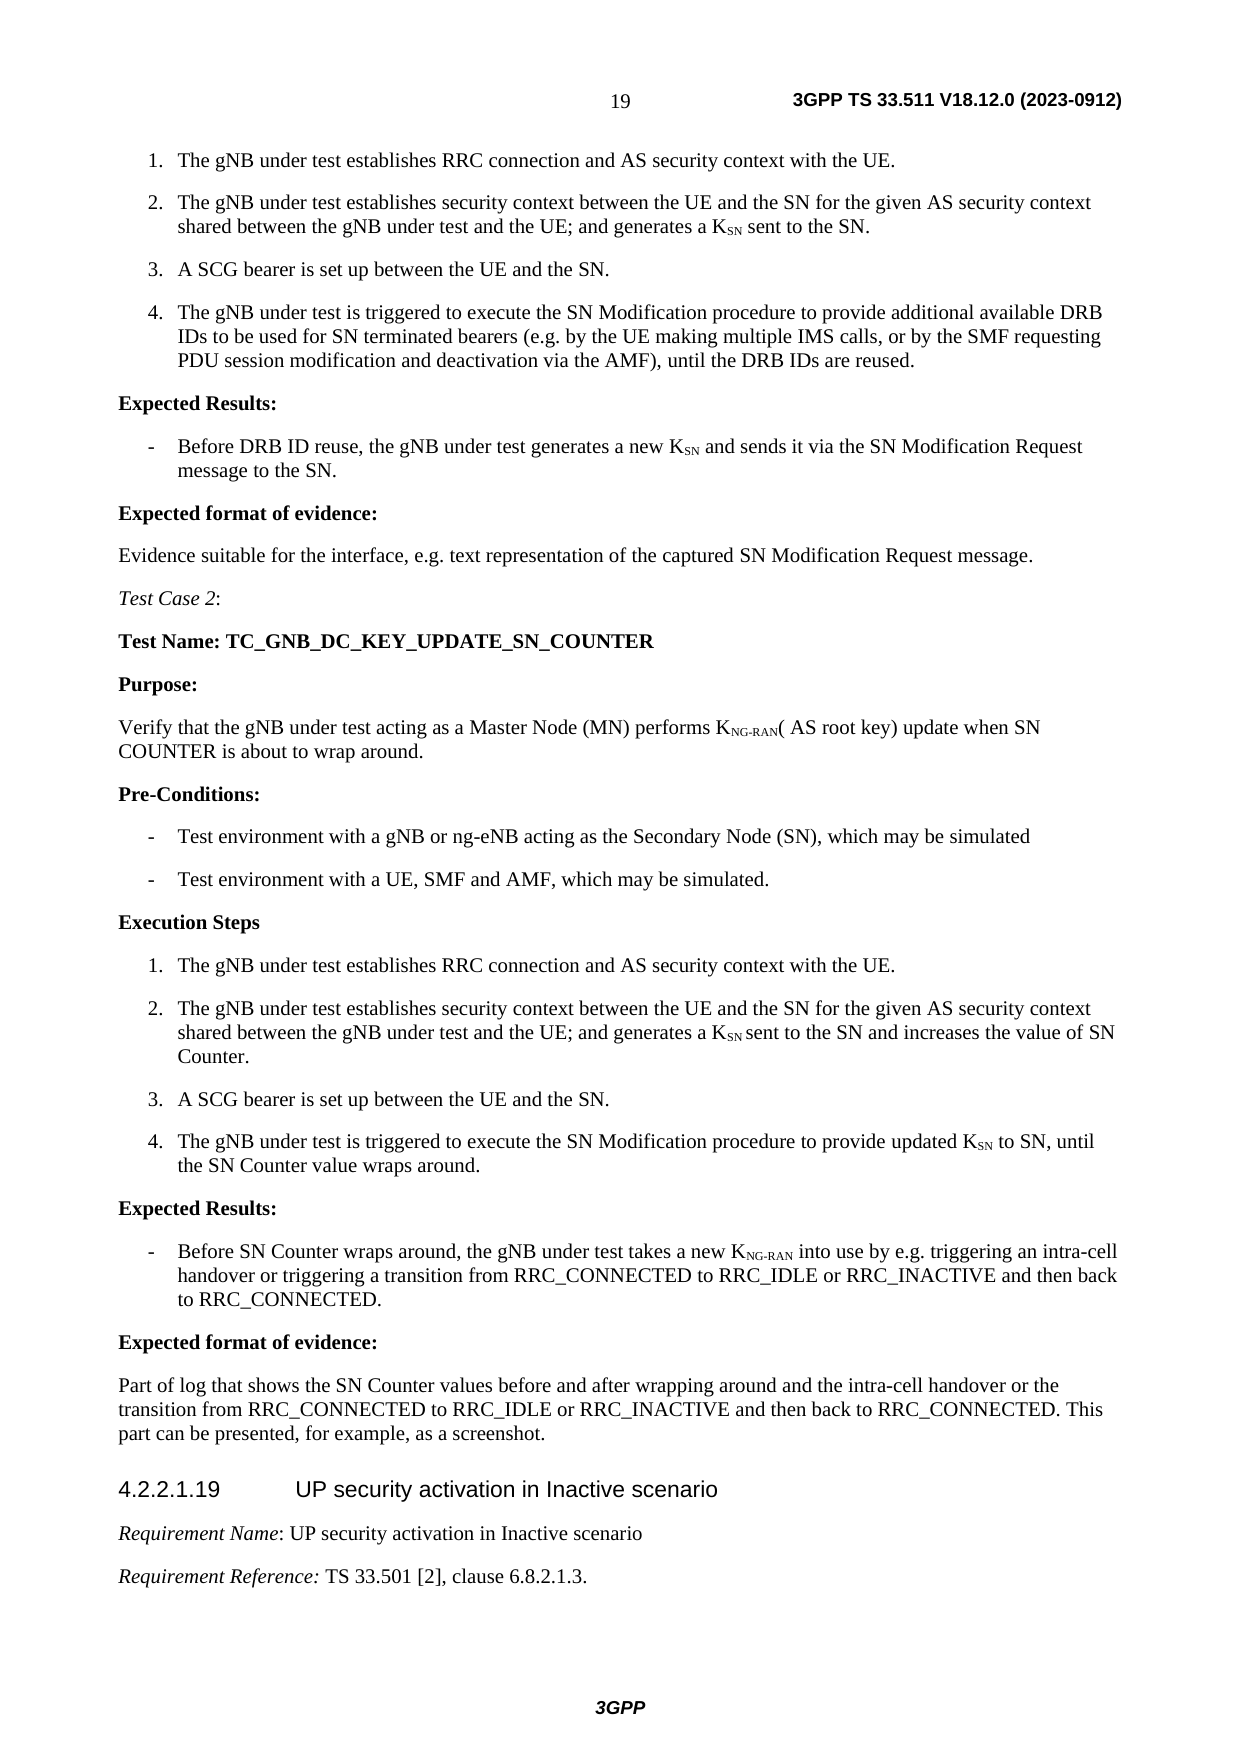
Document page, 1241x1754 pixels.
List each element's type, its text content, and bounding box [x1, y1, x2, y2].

text Execution Steps [118, 910, 1122, 934]
text Requirement Name: UP security activation in Inactive scenario [118, 1521, 1122, 1545]
text 3. A SCG bearer is set up between the UE and the SN. [148, 257, 1122, 281]
text Pre-Conditions: [118, 782, 1122, 806]
text 1. The gNB under test establishes RRC connection and AS security context with the UE. [148, 147, 1122, 172]
text Expected Results: [118, 1196, 1122, 1220]
text Expected format of evidence: [118, 1330, 1122, 1354]
text Test Name: TC_GNB_DC_KEY_UPDATE_SN_COUNTER [118, 629, 1122, 653]
text - Test environment with a gNB or ng-eNB acting as the Secondary Node (SN), which may be simulated [148, 824, 1122, 848]
text 2. The gNB under test establishes security context between the UE and the SN for the given AS security context shared between the gNB under test and the UE; and generates a KSN sent to the SN. [148, 190, 1122, 238]
text Requirement Reference: TS 33.501 [2], clause 6.8.2.1.3. [118, 1564, 1122, 1588]
text Verify that the gNB under test acting as a Master Node (MN) performs KNG-RAN( AS root key) update when SN COUNTER is about to wrap around. [118, 715, 1122, 763]
text 1. The gNB under test establishes RRC connection and AS security context with the UE. [148, 953, 1122, 977]
text Evidence suitable for the interface, e.g. text representation of the captured SN Modification Request message. [118, 543, 1122, 567]
text Part of log that shows the SN Counter values before and after wrapping around and the intra-cell handover or the transition from RRC_CONNECTED to RRC_IDLE or RRC_INACTIVE and then back to RRC_CONNECTED. This part can be presented, for example, as a screenshot. [118, 1373, 1122, 1445]
text - Test environment with a UE, SMF and AMF, which may be simulated. [148, 867, 1122, 891]
text - Before DRB ID reuse, the gNB under test generates a new KSN and sends it via the SN Modification Request message to the SN. [148, 434, 1122, 482]
text Expected Results: [118, 391, 1122, 415]
text Test Case 2: [118, 586, 1122, 610]
text 2. The gNB under test establishes security context between the UE and the SN for the given AS security context shared between the gNB under test and the UE; and generates a KSN sent to the SN and increases the value of SN Counter. [148, 996, 1122, 1068]
text 4. The gNB under test is triggered to execute the SN Modification procedure to provide updated KSN to SN, until the SN Counter value wraps around. [148, 1129, 1122, 1177]
text - Before SN Counter wraps around, the gNB under test takes a new KNG-RAN into use by e.g. triggering an intra-cell handover or triggering a transition from RRC_CONNECTED to RRC_IDLE or RRC_INACTIVE and then back to RRC_CONNECTED. [148, 1239, 1122, 1311]
subtitle 4.2.2.1.19 UP security activation in Inactive scenario [118, 1476, 1122, 1503]
text Purpose: [118, 672, 1122, 696]
text 4. The gNB under test is triggered to execute the SN Modification procedure to provide additional available DRB IDs to be used for SN terminated bearers (e.g. by the UE making multiple IMS calls, or by the SMF requesting PDU session modification and deactivation via the AMF), until the DRB IDs are reused. [148, 300, 1122, 372]
text 3. A SCG bearer is set up between the UE and the SN. [148, 1087, 1122, 1111]
text Expected format of evidence: [118, 501, 1122, 525]
